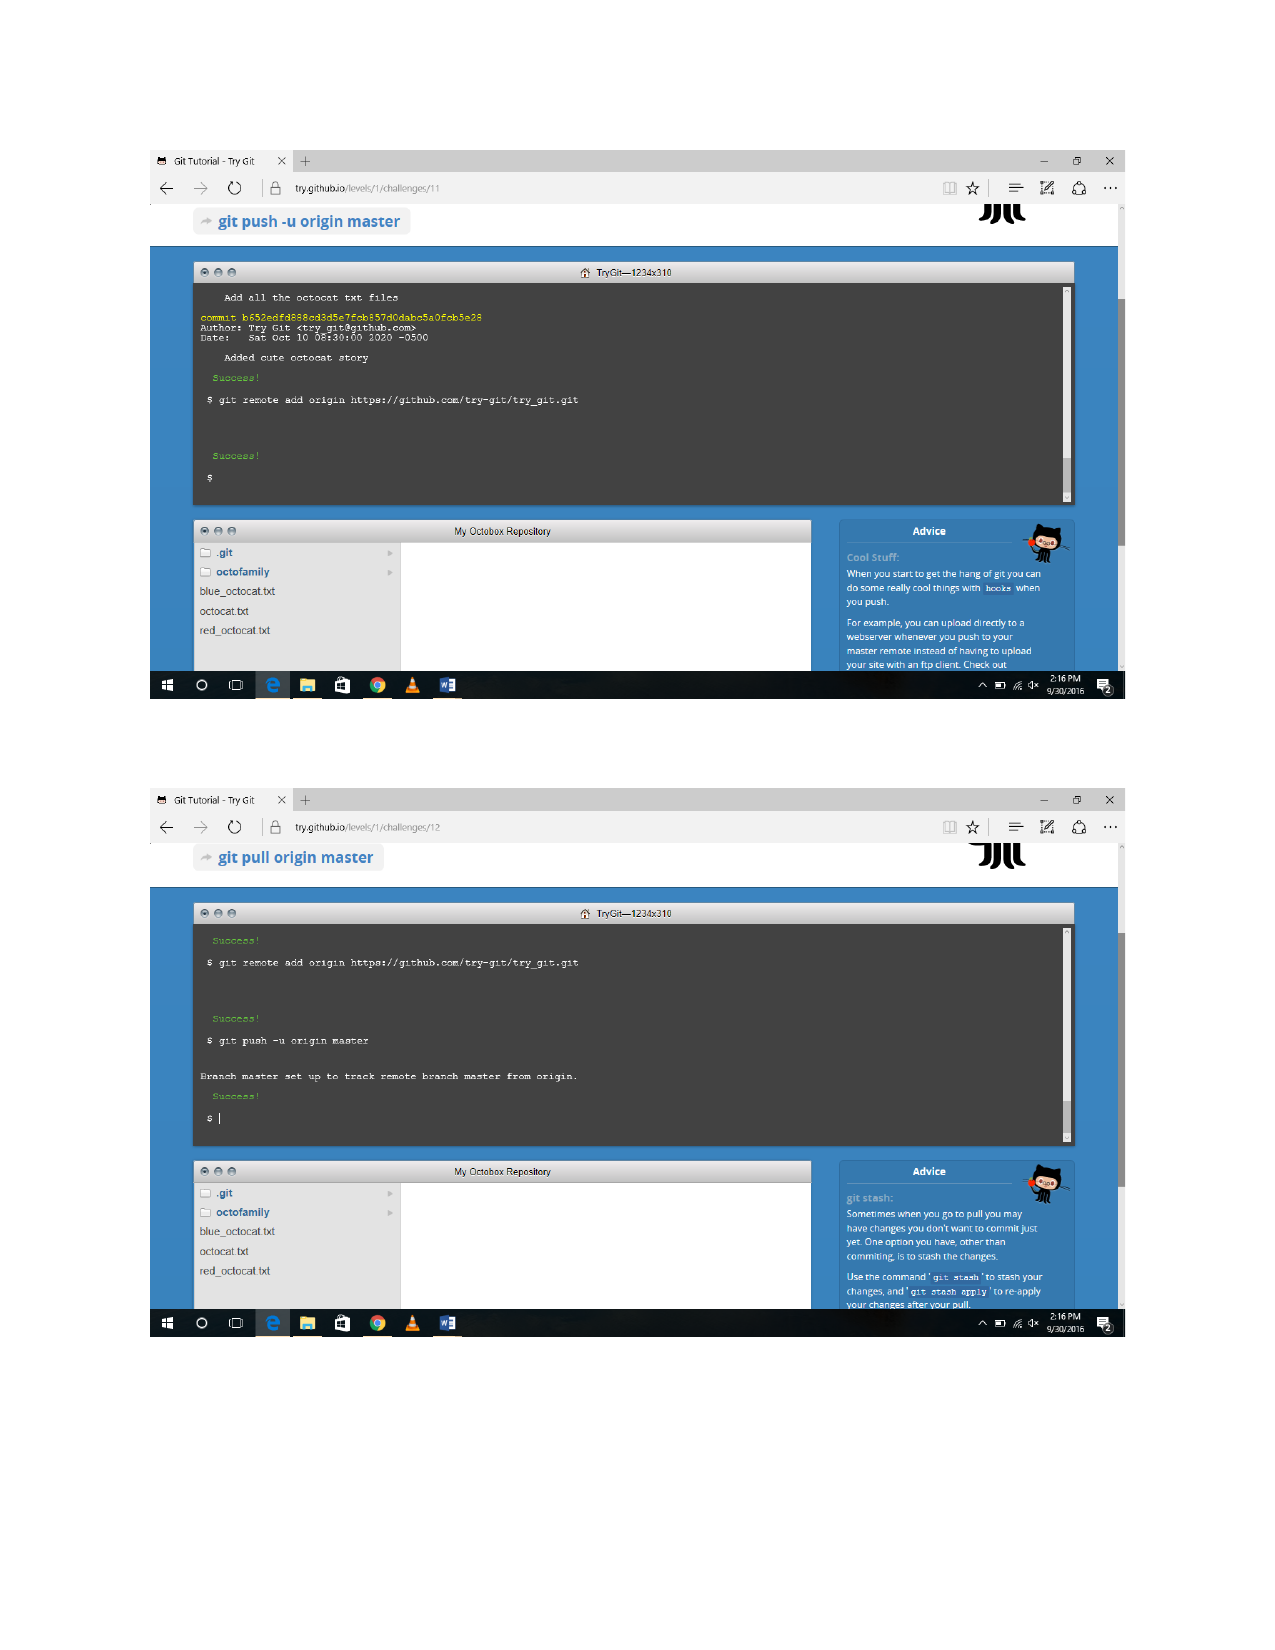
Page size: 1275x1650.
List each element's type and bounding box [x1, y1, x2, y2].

picture [150, 788, 1125, 1337]
picture [150, 150, 1125, 699]
